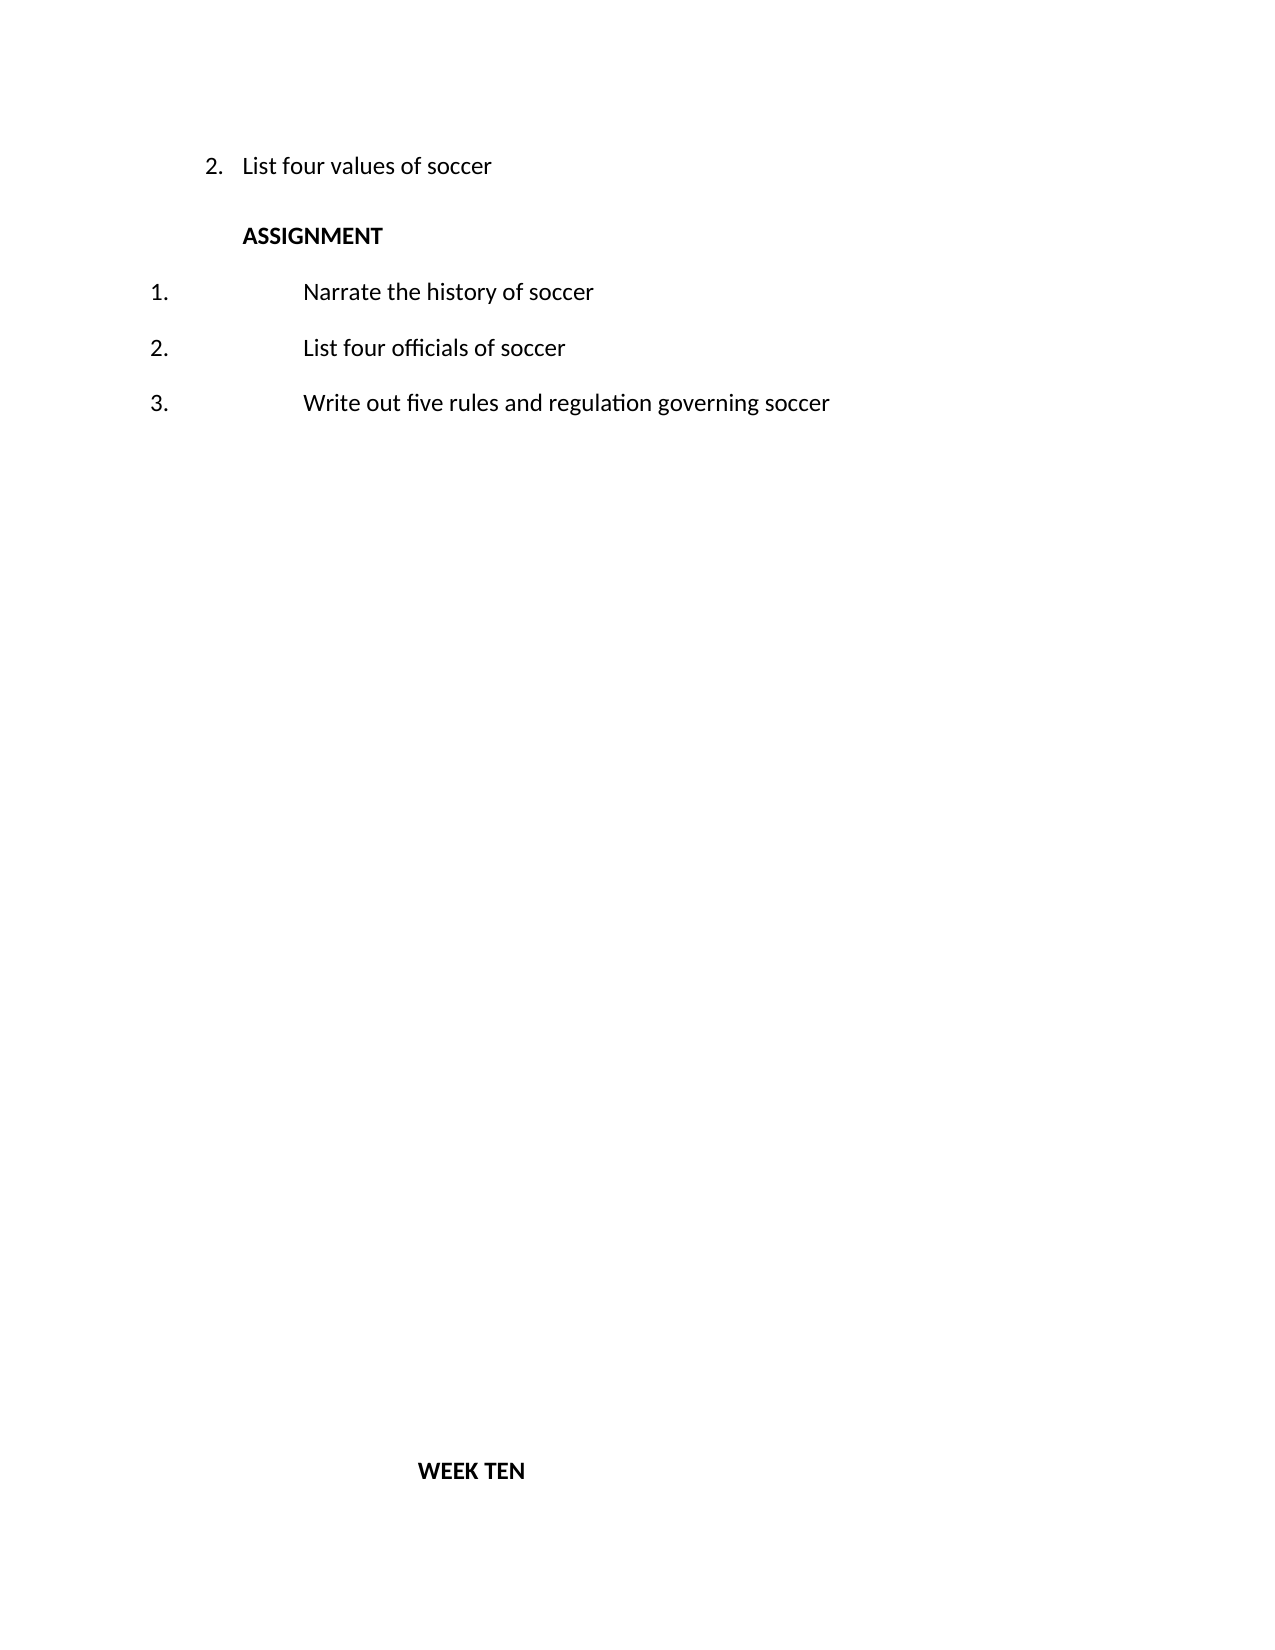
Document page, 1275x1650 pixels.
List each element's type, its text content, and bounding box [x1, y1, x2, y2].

list ASSIGNMENT [242, 220, 1125, 251]
text 1. Narrate the history of soccer [150, 276, 1125, 306]
list List four values of soccer [205, 150, 1125, 181]
list WEEK TEN [231, 1456, 1125, 1486]
text 2. List four officials of soccer [150, 332, 1125, 362]
text 3. Write out five rules and regulation governing soccer [150, 387, 1125, 418]
